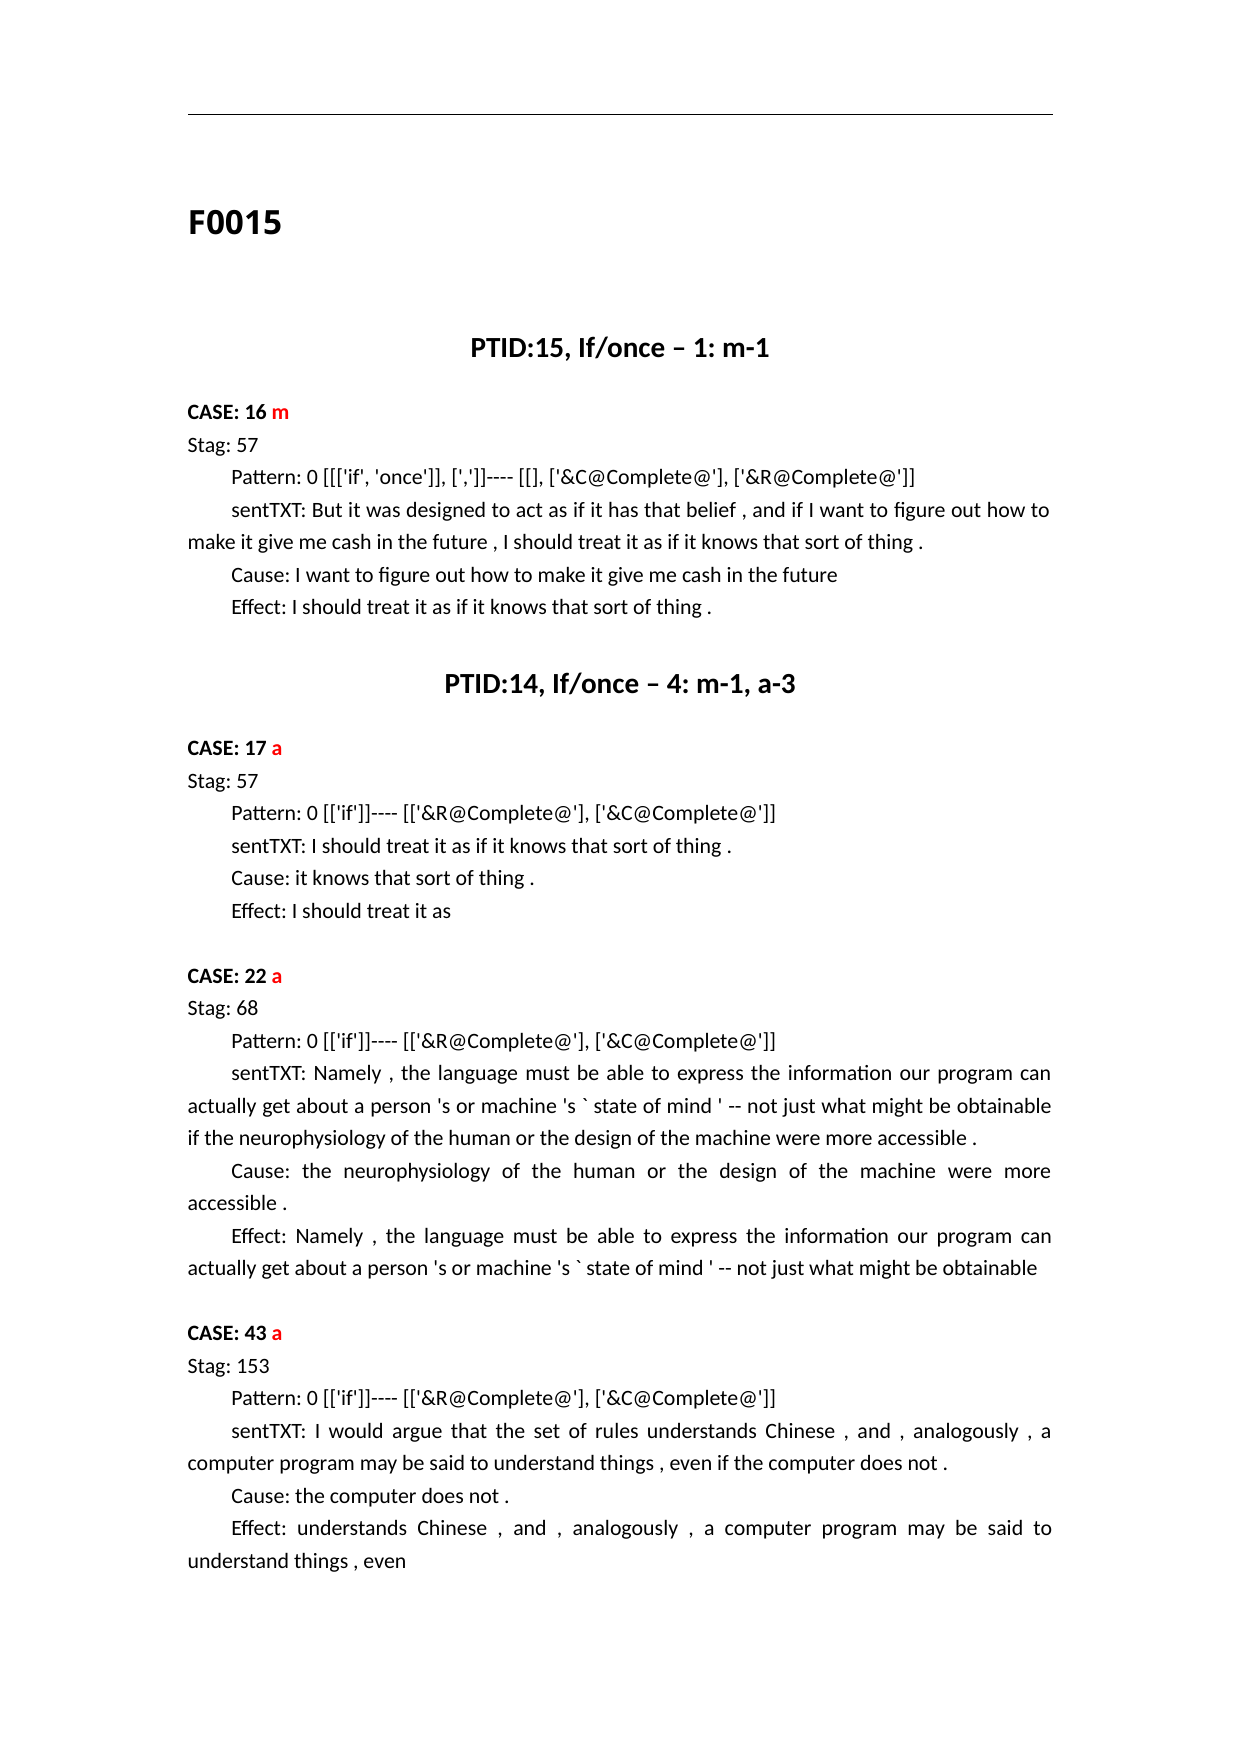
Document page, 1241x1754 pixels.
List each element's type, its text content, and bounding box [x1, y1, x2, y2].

text Stag: 68 [187, 991, 1053, 1024]
text Stag: 57 [187, 428, 1053, 461]
text Pattern: 0 [['if']]---- [['&R@Complete@'], ['&C@Complete@']] [187, 796, 1053, 829]
subtitle PTID:15, If/once – 1: m-1 [187, 314, 1053, 379]
text Stag: 153 [187, 1349, 1053, 1381]
subtitle F0015 [187, 189, 1053, 254]
text CASE: 22 a [187, 959, 1053, 991]
text Effect: I should treat it as [187, 894, 1053, 926]
text CASE: 17 a [187, 731, 1053, 764]
text Pattern: 0 [['if']]---- [['&R@Complete@'], ['&C@Complete@']] [187, 1024, 1053, 1056]
text sentTXT: But it was designed to act as if it has that belief , and if I want to figure out how to make it give me cash in the future , I should treat it as if it knows that sort of thing . [187, 493, 1053, 558]
text Cause: it knows that sort of thing . [187, 861, 1053, 894]
text Stag: 57 [187, 764, 1053, 796]
text Cause: the computer does not . [187, 1479, 1053, 1511]
subtitle PTID:14, If/once – 4: m-1, a-3 [187, 650, 1053, 715]
text Pattern: 0 [[['if', 'once']], [',']]---- [[], ['&C@Complete@'], ['&R@Complete@']] [187, 461, 1053, 493]
text sentTXT: Namely , the language must be able to express the information our program can actually get about a person 's or machine 's ` state of mind ' -- not just what might be obtainable if the neurophysiology of the human or the design of the machine were more accessible . [187, 1056, 1053, 1154]
text Effect: Namely , the language must be able to express the information our program can actually get about a person 's or machine 's ` state of mind ' -- not just what might be obtainable [187, 1219, 1053, 1284]
text Effect: I should treat it as if it knows that sort of thing . [187, 591, 1053, 623]
text sentTXT: I would argue that the set of rules understands Chinese , and , analogously , a computer program may be said to understand things , even if the computer does not . [187, 1414, 1053, 1479]
text CASE: 16 m [187, 396, 1053, 428]
text Cause: the neurophysiology of the human or the design of the machine were more accessible . [187, 1154, 1053, 1219]
text Effect: understands Chinese , and , analogously , a computer program may be said to understand things , even [187, 1511, 1053, 1576]
text Pattern: 0 [['if']]---- [['&R@Complete@'], ['&C@Complete@']] [187, 1381, 1053, 1414]
text CASE: 43 a [187, 1316, 1053, 1349]
text Cause: I want to figure out how to make it give me cash in the future [187, 558, 1053, 591]
text sentTXT: I should treat it as if it knows that sort of thing . [187, 829, 1053, 861]
